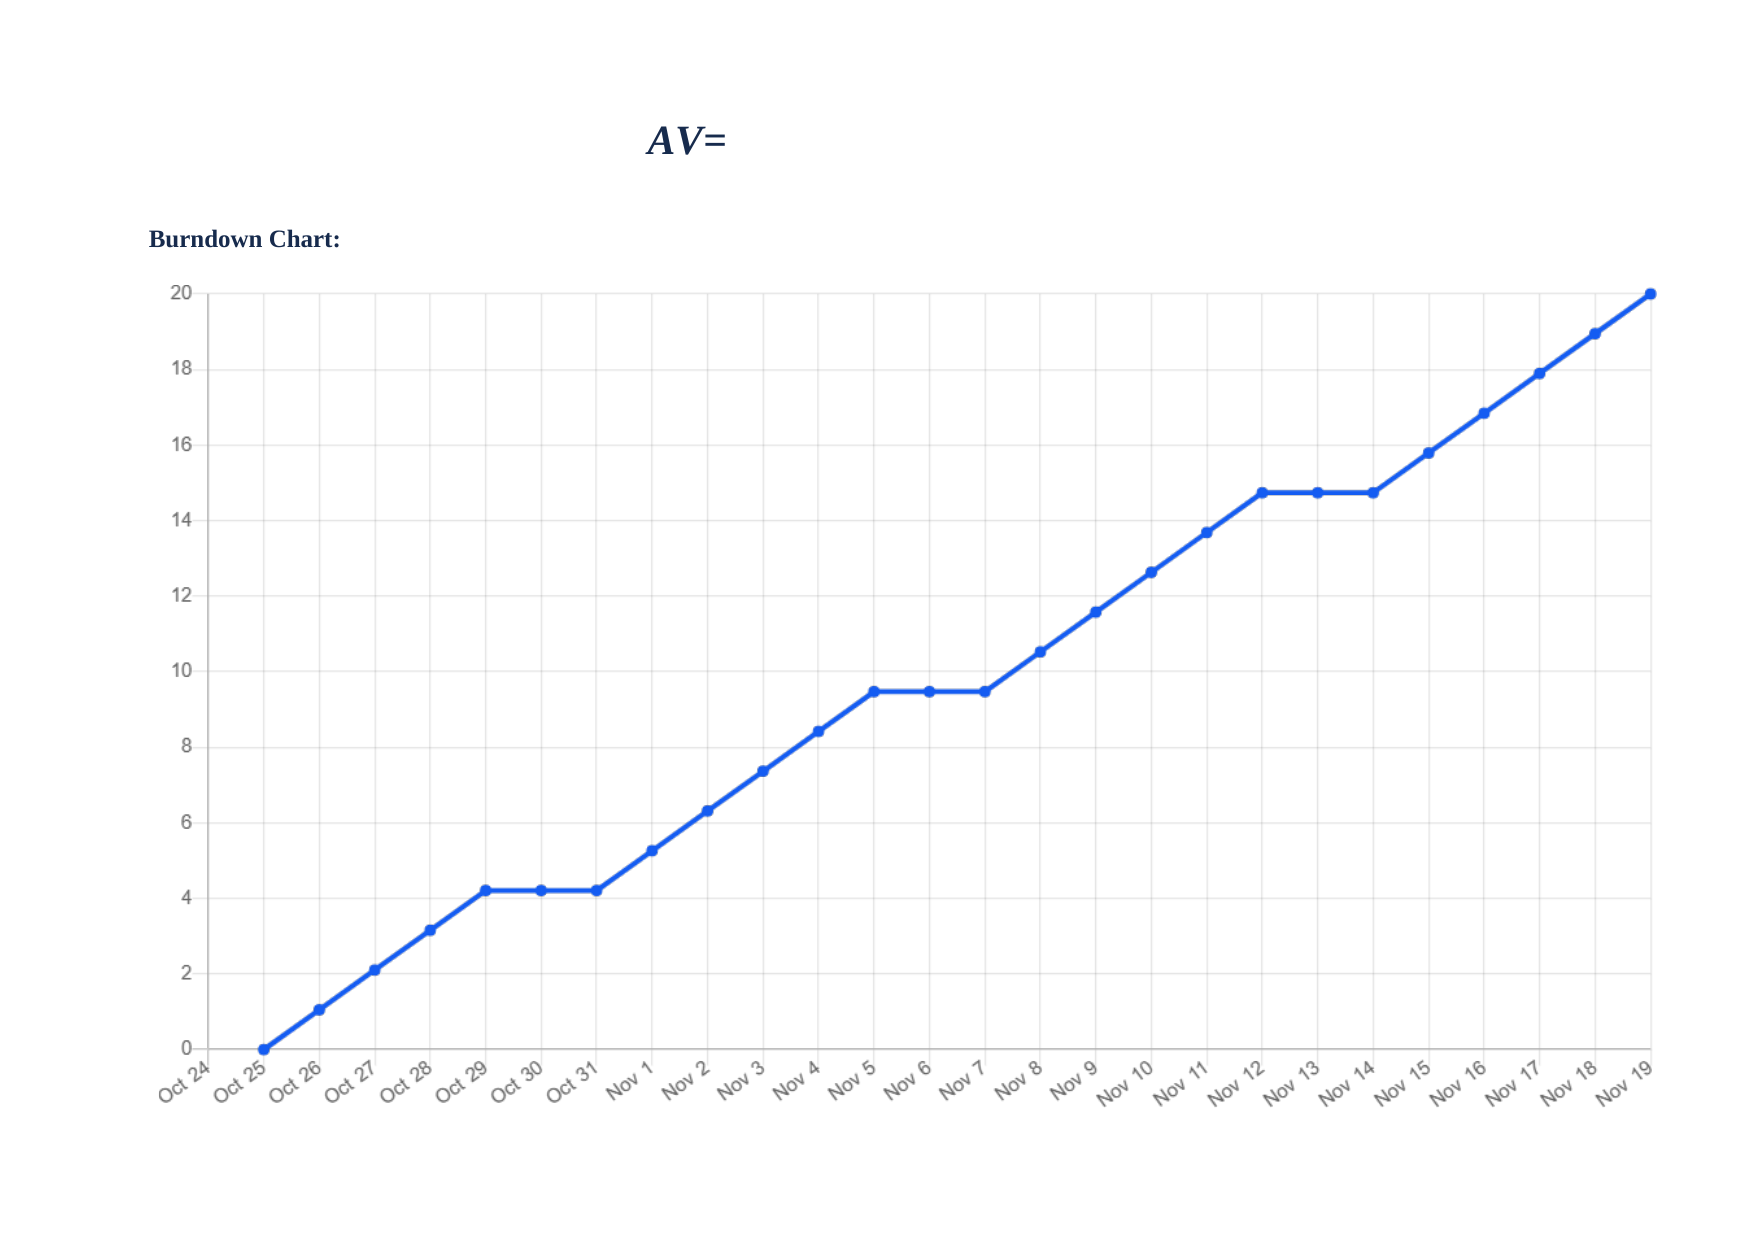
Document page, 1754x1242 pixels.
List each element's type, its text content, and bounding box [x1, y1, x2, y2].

subtitle AV= [647, 116, 1168, 164]
picture [158, 285, 1657, 1108]
text Burndown Chart: [148, 224, 1623, 253]
